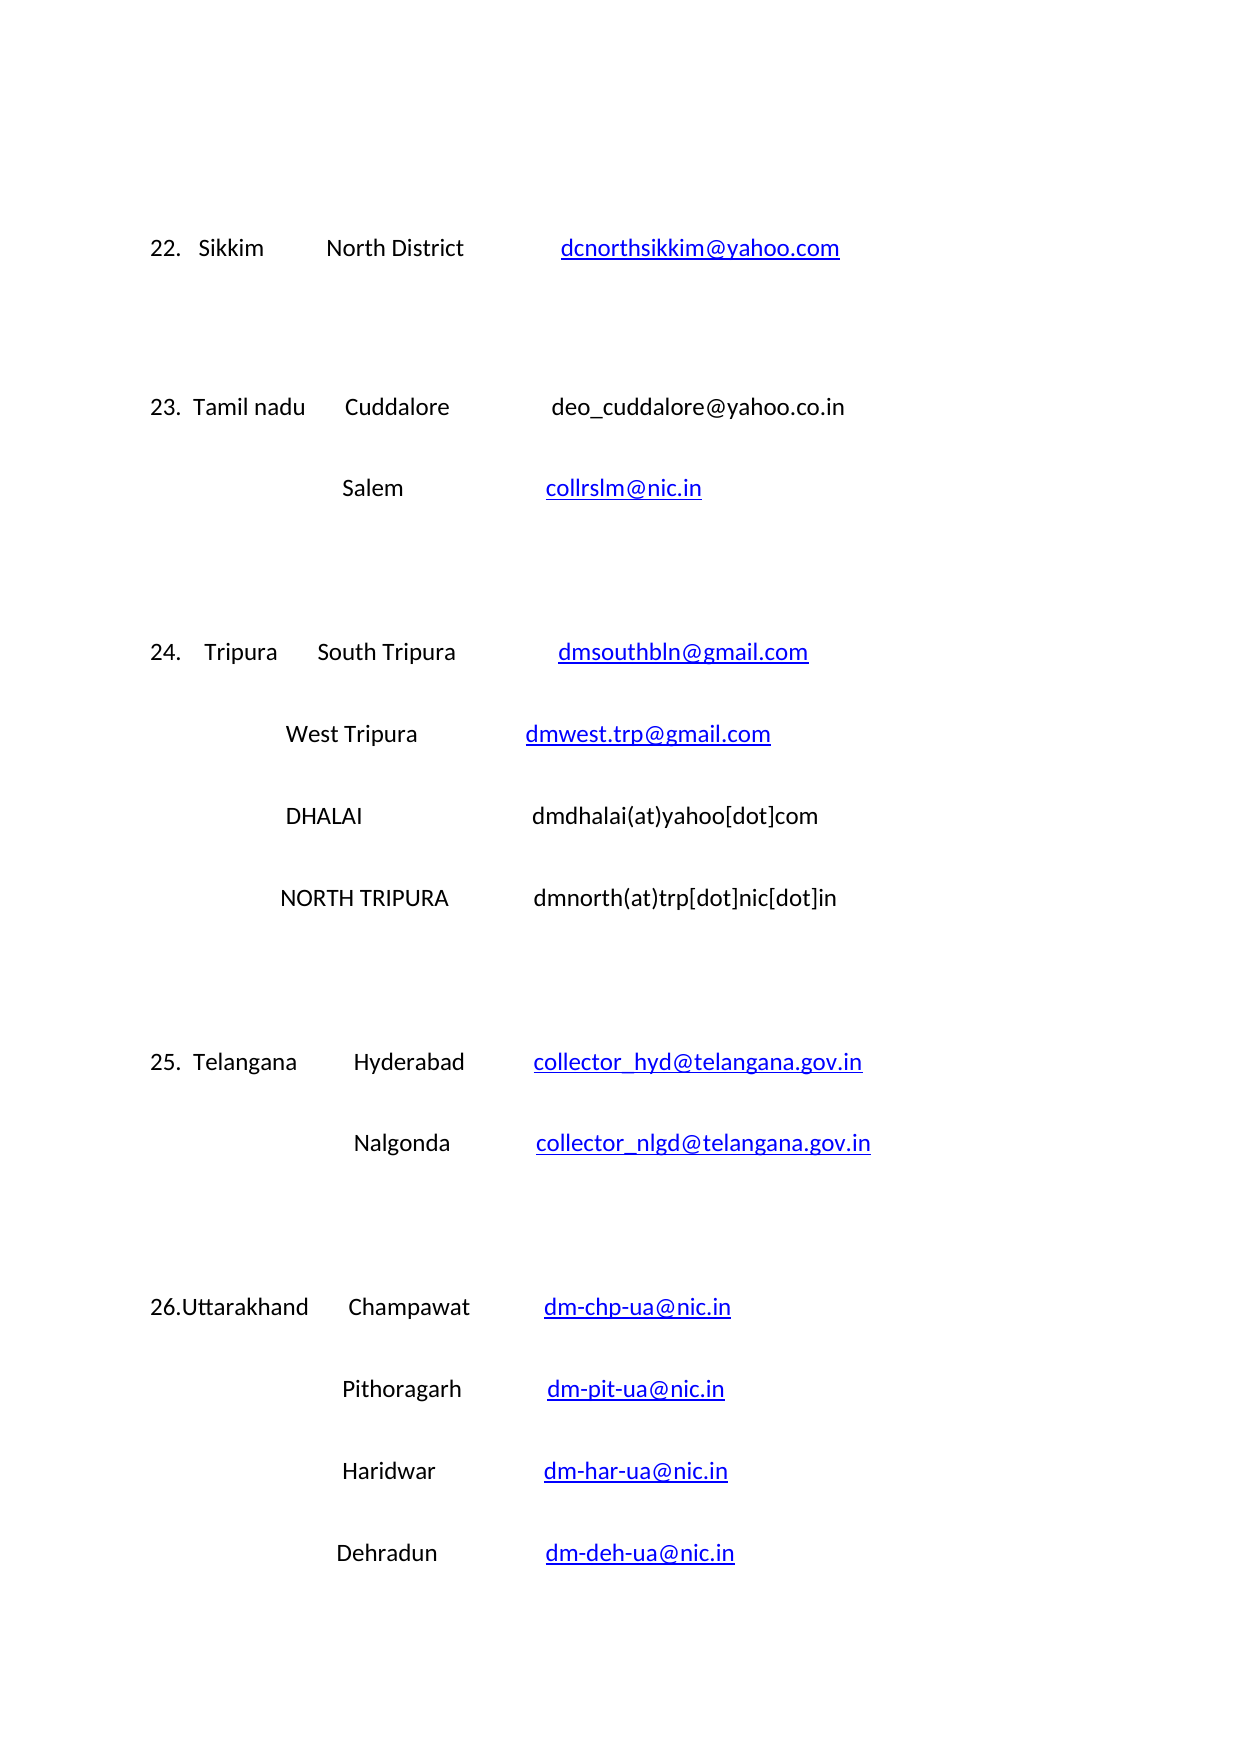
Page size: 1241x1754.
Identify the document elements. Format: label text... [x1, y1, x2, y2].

text Pithoragarh dm-pit-ua@nic.in [150, 1373, 1090, 1404]
text Nalgonda collector_nlgd@telangana.gov.in [150, 1127, 1090, 1158]
text Dehradun dm-deh-ua@nic.in [150, 1537, 1090, 1567]
text West Tripura dmwest.trp@gmail.com [150, 718, 1090, 749]
text Haridwar dm-har-ua@nic.in [150, 1455, 1090, 1486]
text NORTH TRIPURA dmnorth(at)trp[dot]nic[dot]in [150, 882, 1090, 912]
text DHALAI dmdhalai(at)yahoo[dot]com [150, 800, 1090, 831]
text 23. Tamil nadu Cuddalore deo_cuddalore@yahoo.co.in [150, 391, 1090, 421]
text Salem collrslm@nic.in [150, 472, 1090, 503]
text 26.Uttarakhand Champawat dm-chp-ua@nic.in [150, 1291, 1090, 1322]
text 25. Telangana Hyderabad collector_hyd@telangana.gov.in [150, 1046, 1090, 1076]
text 24. Tripura South Tripura dmsouthbln@gmail.com [150, 636, 1090, 667]
text 22. Sikkim North District dcnorthsikkim@yahoo.com [150, 232, 1090, 262]
